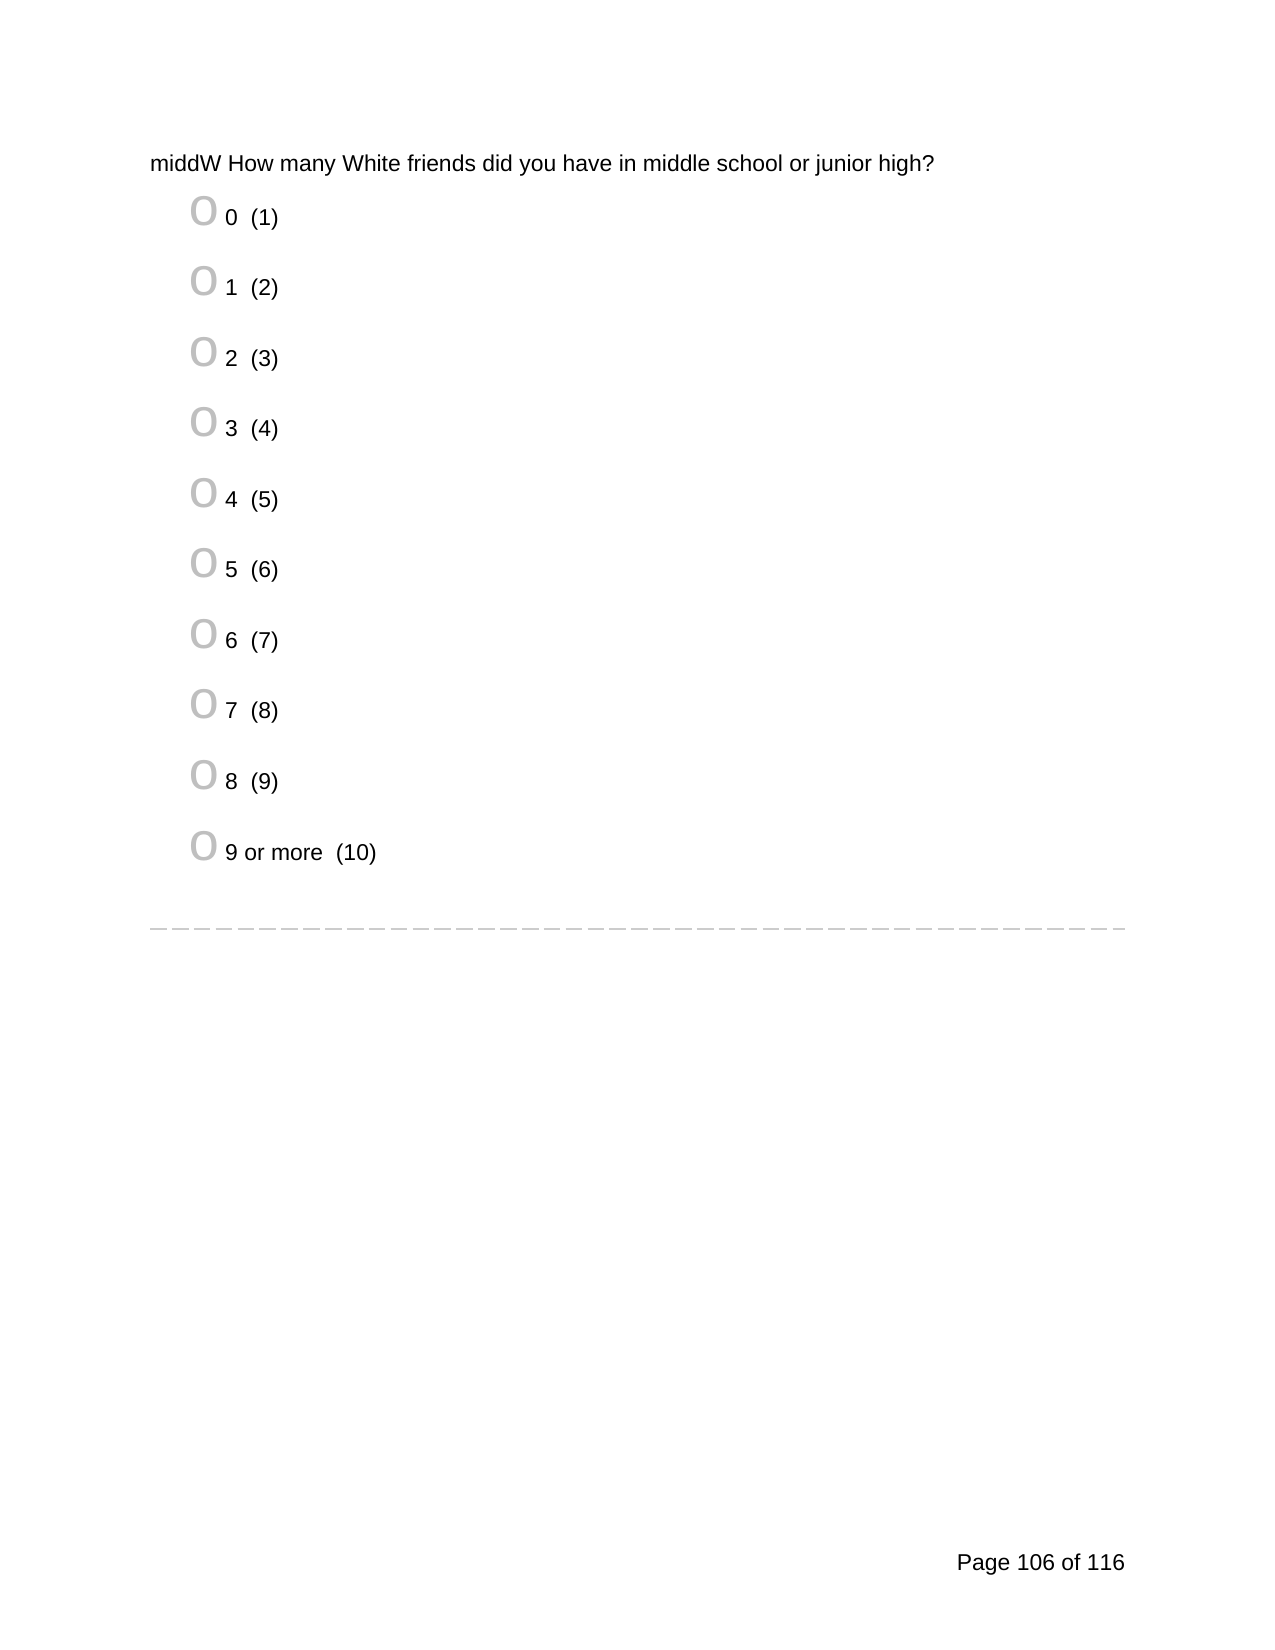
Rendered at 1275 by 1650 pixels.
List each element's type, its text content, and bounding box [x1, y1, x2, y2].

list 9 or more (10) [187, 815, 1125, 876]
list 6 (7) [187, 603, 1125, 665]
list 5 (6) [187, 533, 1125, 594]
list 3 (4) [187, 392, 1125, 453]
list 7 (8) [187, 674, 1125, 735]
list 8 (9) [187, 744, 1125, 806]
list 1 (2) [187, 251, 1125, 312]
list 4 (5) [187, 462, 1125, 524]
list 2 (3) [187, 321, 1125, 383]
list 0 (1) [187, 180, 1125, 242]
text middW How many White friends did you have in middle school or junior high? [150, 150, 1125, 176]
